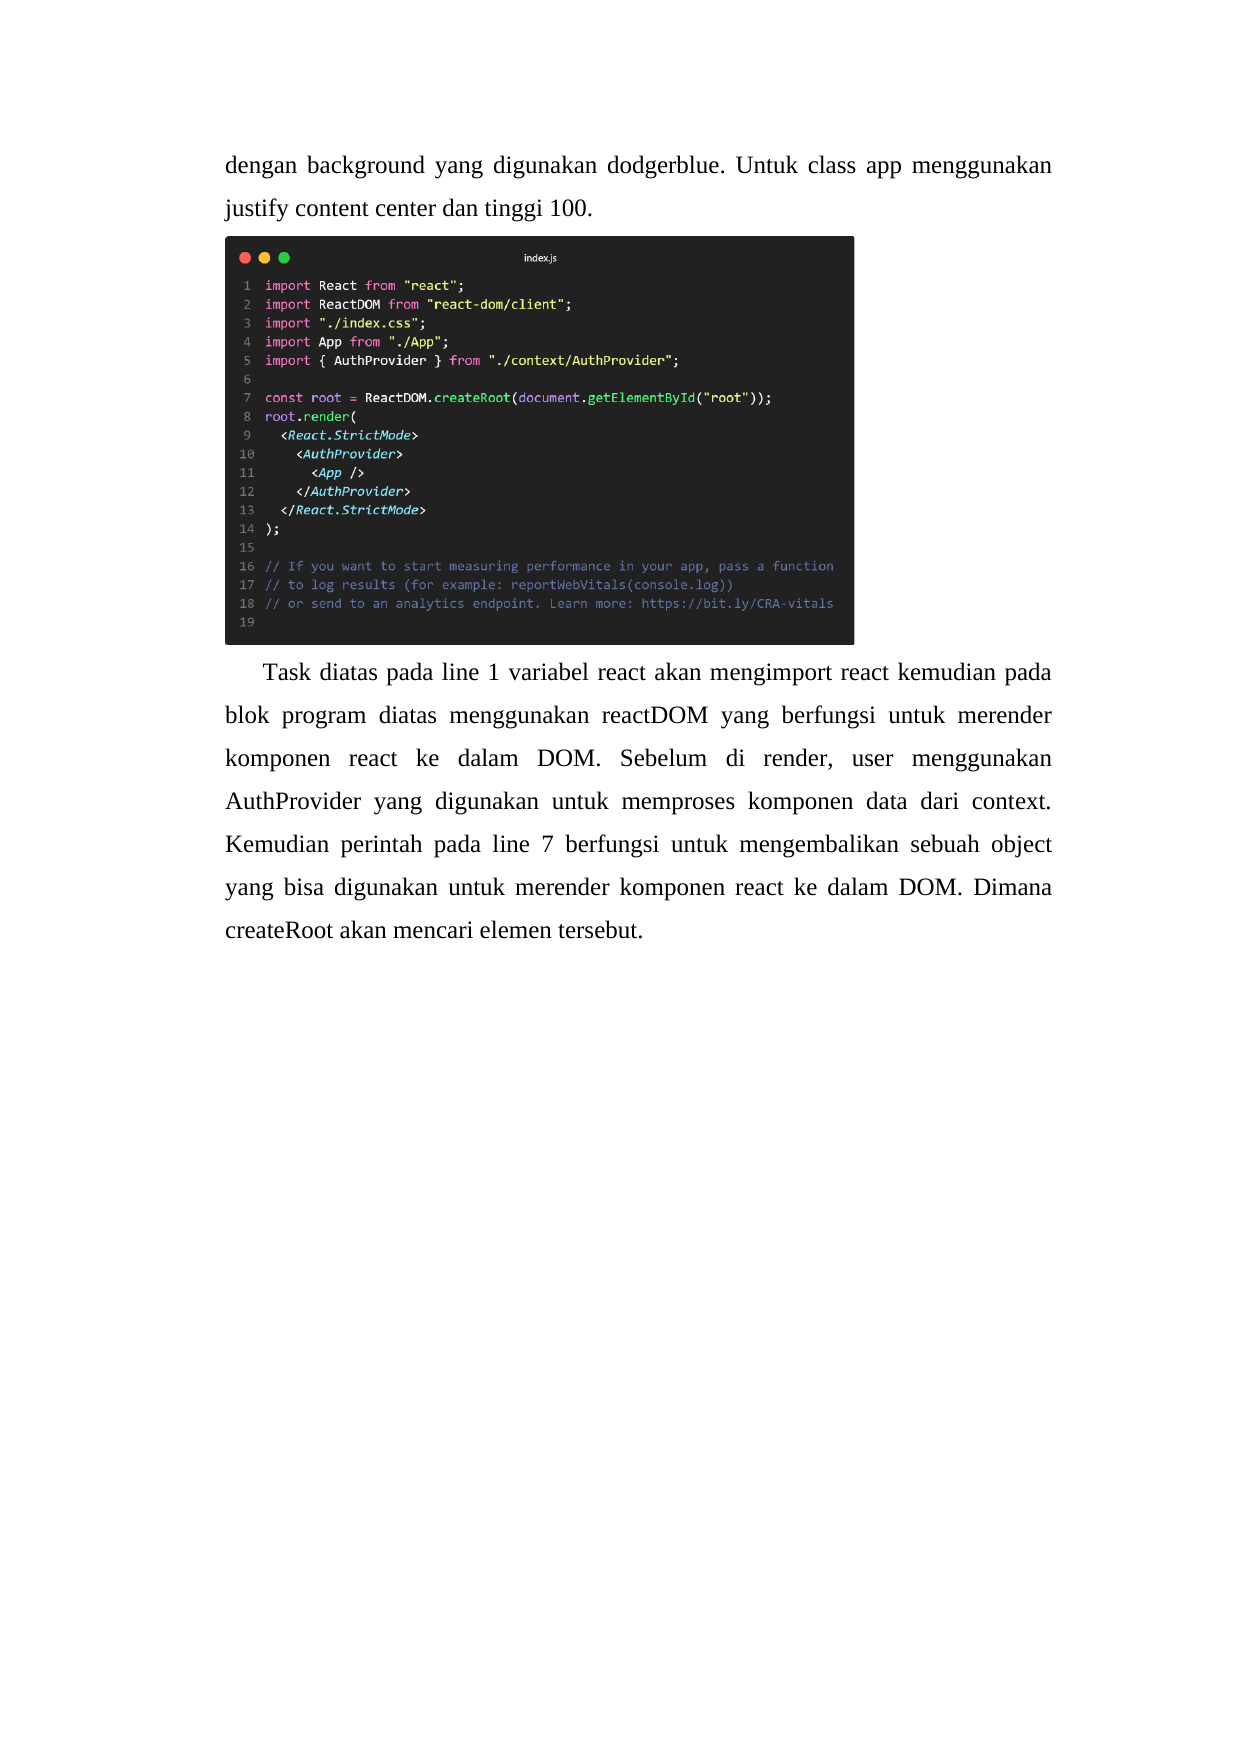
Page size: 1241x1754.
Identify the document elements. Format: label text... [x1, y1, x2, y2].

text Task diatas pada line 1 variabel react akan mengimport react kemudian pada blok program diatas menggunakan reactDOM yang berfungsi untuk merender komponen react ke dalam DOM. Sebelum di render, user menggunakan AuthProvider yang digunakan untuk memproses komponen data dari context. Kemudian perintah pada line 7 berfungsi untuk mengembalikan sebuah object yang bisa digunakan untuk merender komponen react ke dalam DOM. Dimana createRoot akan mencari elemen tersebut. [225, 657, 1053, 944]
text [225, 150, 1053, 222]
picture [225, 236, 855, 645]
